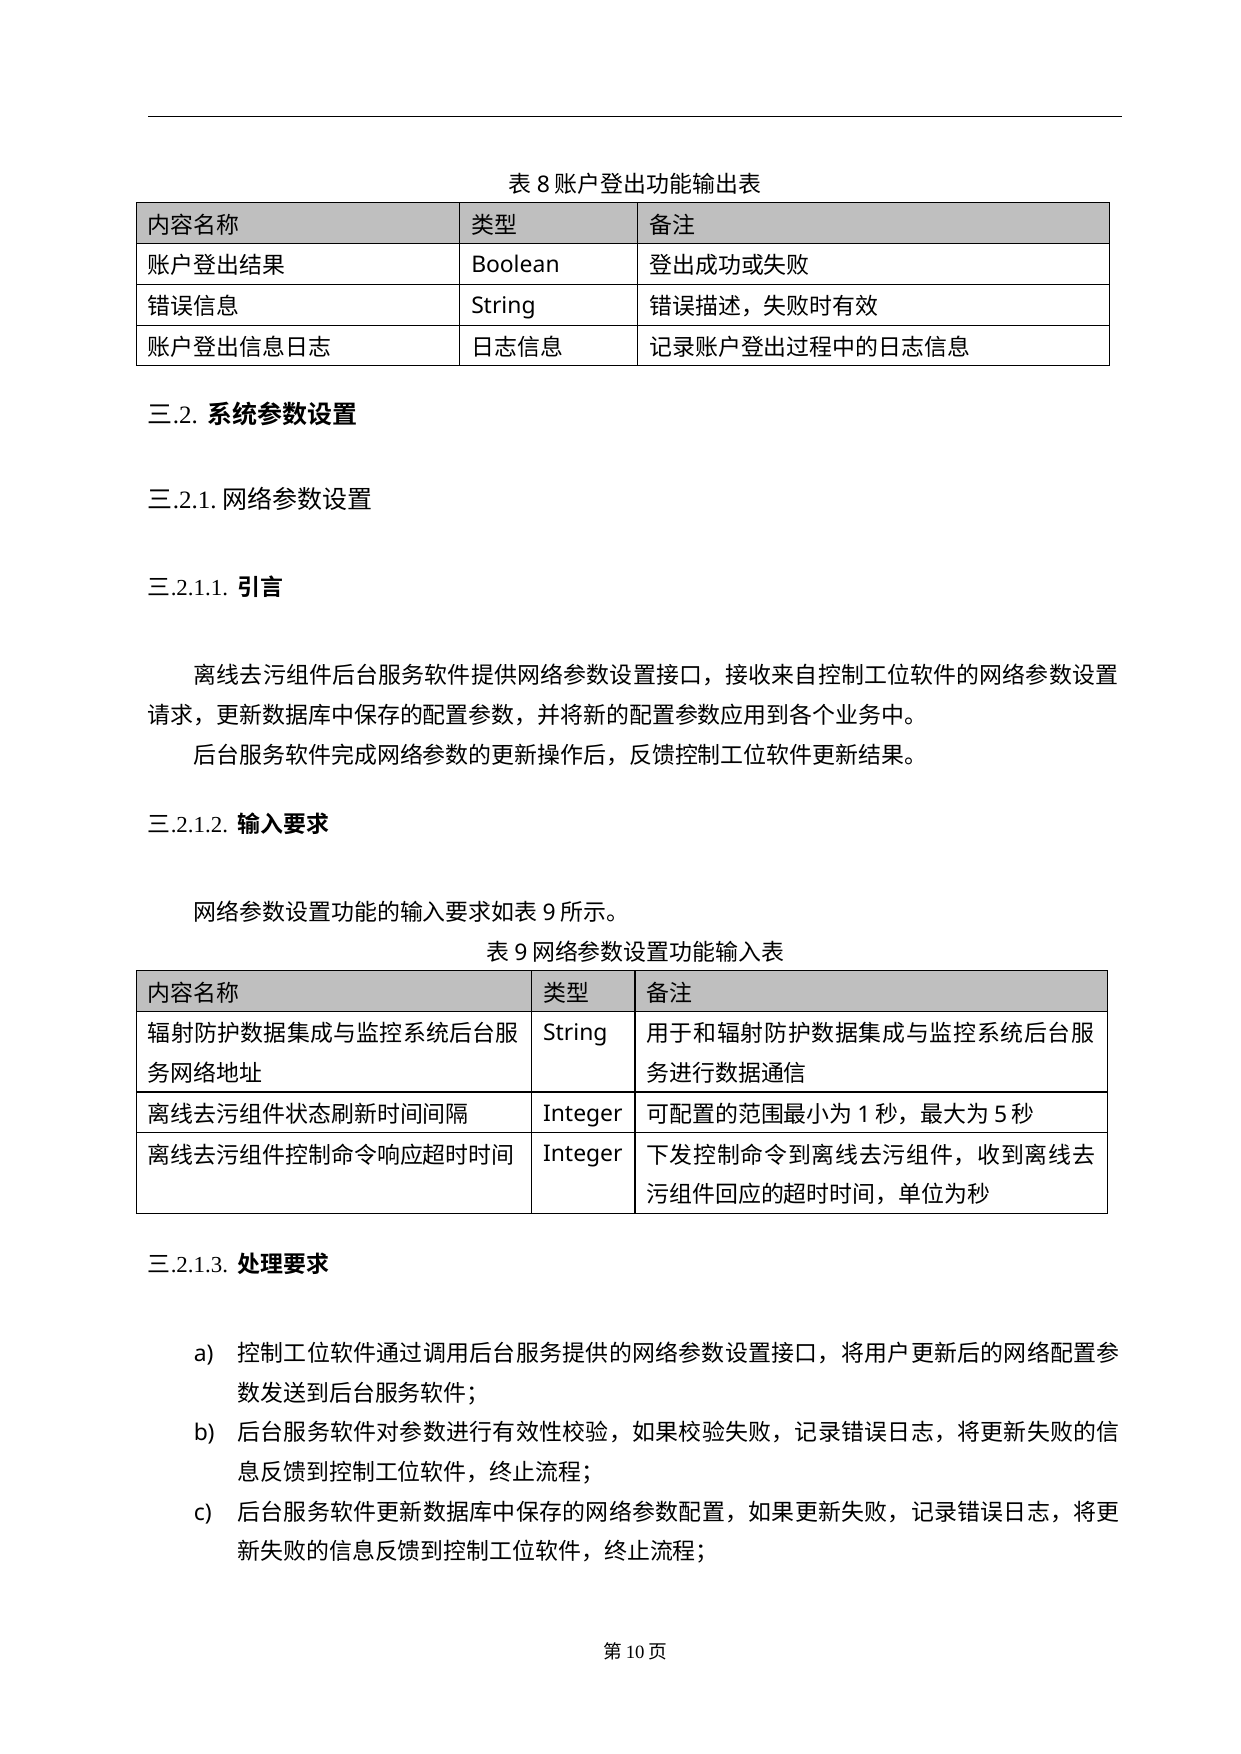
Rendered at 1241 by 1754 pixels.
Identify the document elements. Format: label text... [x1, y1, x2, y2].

table_cell 登出成功或失败 [638, 244, 1109, 284]
table_cell 日志信息 [460, 326, 637, 365]
list 后台服务软件对参数进行有效性校验，如果校验失败，记录错误日志，将更新失败的信息反馈到控制工位软件，终止流程； [193, 1411, 1122, 1490]
table_cell Integer [532, 1093, 634, 1132]
subtitle 处理要求 [148, 1243, 1122, 1282]
text 网络参数设置功能的输入要求如表 9所示。 [148, 891, 1122, 931]
table_cell 错误描述，失败时有效 [638, 285, 1109, 324]
subtitle 输入要求 [148, 802, 1122, 842]
table_header 类型 [460, 203, 637, 243]
table_cell String [460, 285, 637, 324]
table_cell 错误信息 [137, 285, 459, 324]
table_cell 离线去污组件状态刷新时间间隔 [137, 1093, 531, 1132]
list 后台服务软件更新数据库中保存的网络参数配置，如果更新失败，记录错误日志，将更新失败的信息反馈到控制工位软件，终止流程； [193, 1490, 1122, 1570]
table_header 类型 [532, 971, 634, 1011]
table_cell 下发控制命令到离线去污组件，收到离线去污组件回应的超时时间，单位为秒 [636, 1133, 1107, 1213]
text 后台服务软件完成网络参数的更新操作后，反馈控制工位软件更新结果。 [148, 733, 1122, 773]
table_header 内容名称 [137, 971, 531, 1011]
table_cell 账户登出信息日志 [137, 326, 459, 365]
table_cell 账户登出结果 [137, 244, 459, 284]
subtitle 引言 [148, 565, 1122, 605]
table_header 备注 [636, 971, 1107, 1011]
list 控制工位软件通过调用后台服务提供的网络参数设置接口，将用户更新后的网络配置参数发送到后台服务软件； [193, 1332, 1122, 1411]
subtitle 系统参数设置 [148, 393, 1122, 433]
text 表 9网络参数设置功能输入表 [148, 931, 1122, 970]
table_header 内容名称 [137, 203, 459, 243]
text 表 8 账户登出功能输出表 [148, 163, 1122, 202]
table_header 备注 [638, 203, 1109, 243]
table_cell 用于和辐射防护数据集成与监控系统后台服务进行数据通信 [636, 1012, 1107, 1091]
table_cell 离线去污组件控制命令响应超时时间 [137, 1133, 531, 1213]
table_cell 辐射防护数据集成与监控系统后台服务网络地址 [137, 1012, 531, 1091]
text 离线去污组件后台服务软件提供网络参数设置接口，接收来自控制工位软件的网络参数设置请求，更新数据库中保存的配置参数，并将新的配置参数应用到各个业务中。 [148, 654, 1122, 733]
table_cell String [532, 1012, 634, 1091]
subtitle 网络参数设置 [148, 478, 1122, 518]
table_cell Boolean [460, 244, 637, 284]
table_cell 可配置的范围最小为1秒，最大为5秒 [636, 1093, 1107, 1132]
table_cell 记录账户登出过程中的日志信息 [638, 326, 1109, 365]
table_cell Integer [532, 1133, 634, 1213]
